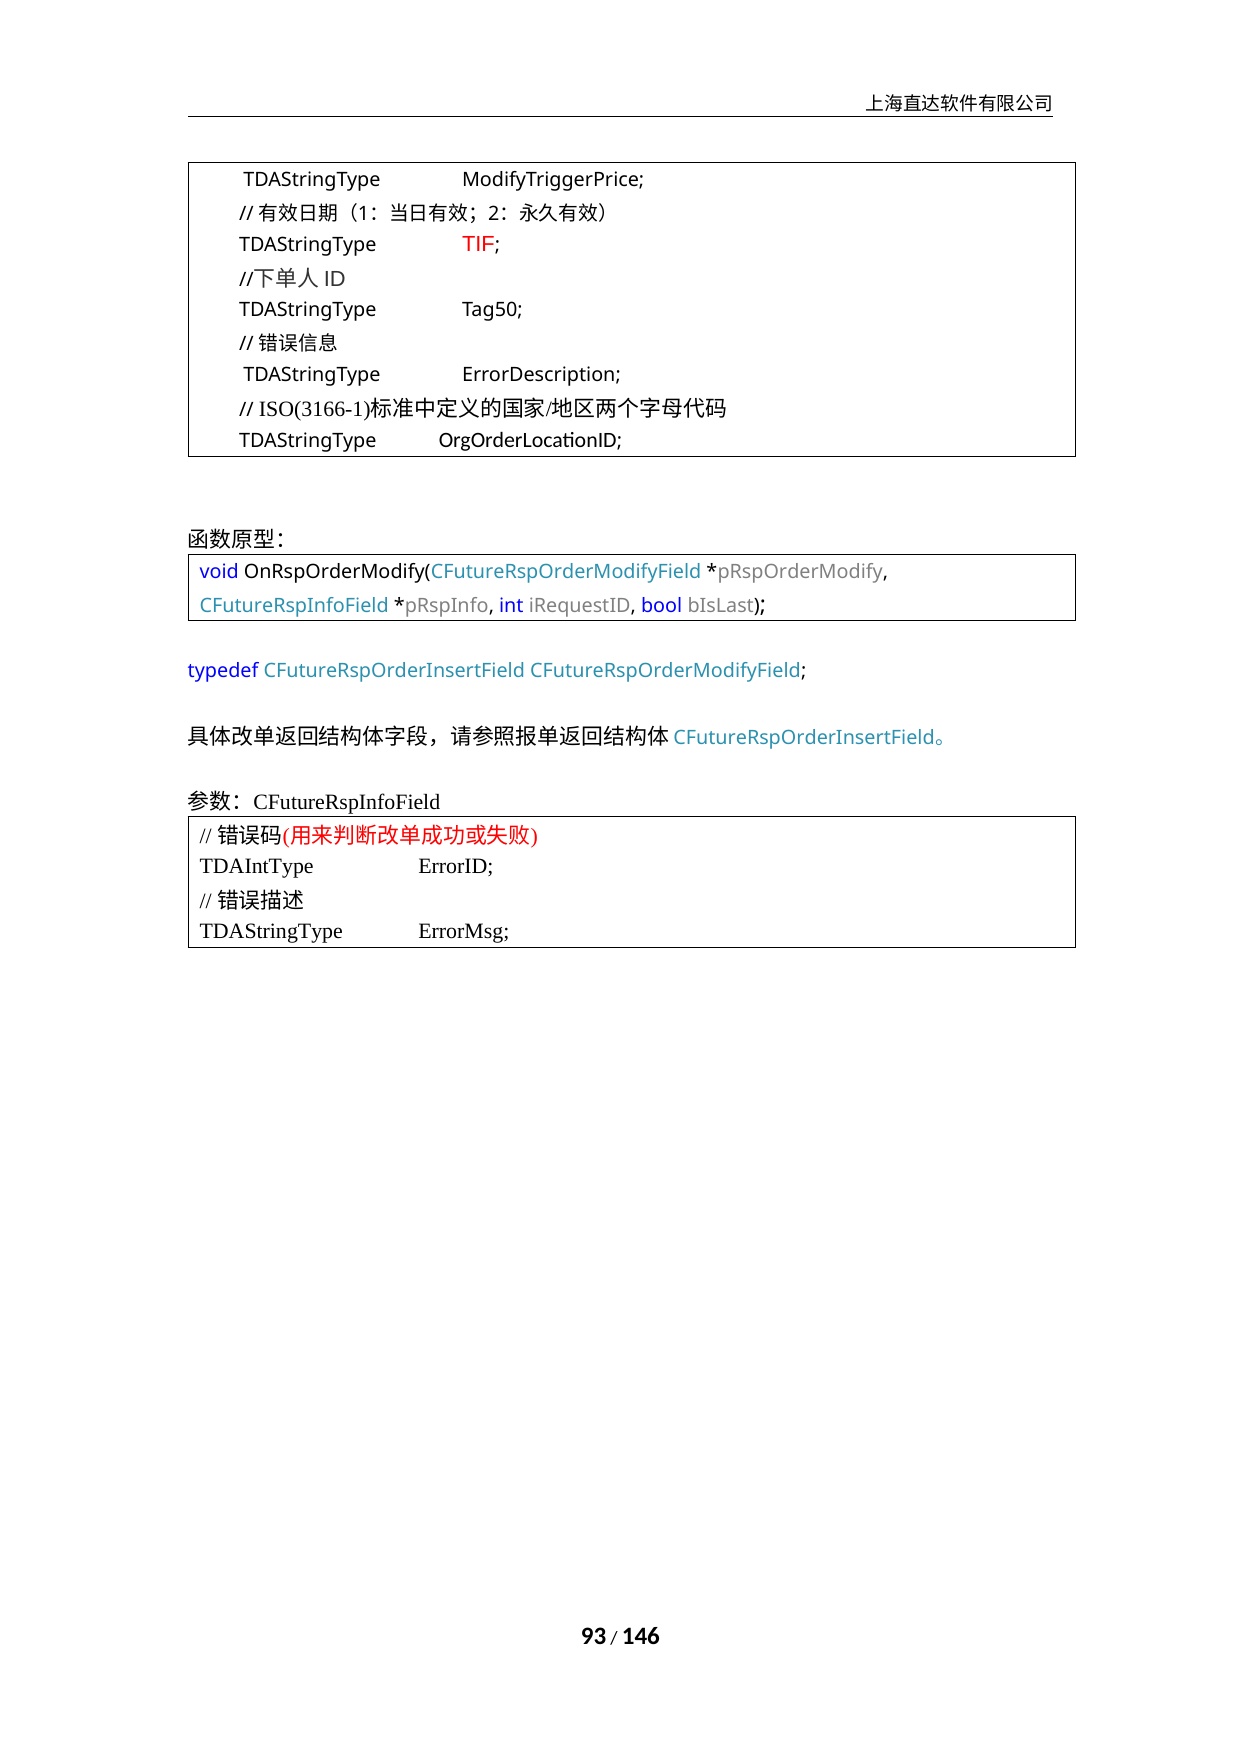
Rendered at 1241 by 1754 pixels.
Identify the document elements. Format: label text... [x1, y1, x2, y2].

text 函数原型： [187, 522, 1053, 554]
text typedef CFutureRspOrderInsertField CFutureRspOrderModifyField; [187, 654, 1053, 686]
text 具体改单返回结构体字段，请参照报单返回结构体CFutureRspOrderInsertField。 [187, 719, 1053, 751]
table_header // 错误码(用来判断改单成功或失败) TDAIntType ErrorID; // 错误描述 TDAStringType ErrorMsg; [189, 817, 1075, 947]
text 参数：CFutureRspInfoField [187, 784, 1053, 816]
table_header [189, 163, 1075, 456]
table_header void OnRspOrderModify(CFutureRspOrderModifyField *pRspOrderModify, CFutureRspInfoField *pRspInfo, int iRequestID, bool bIsLast); [189, 555, 1075, 620]
